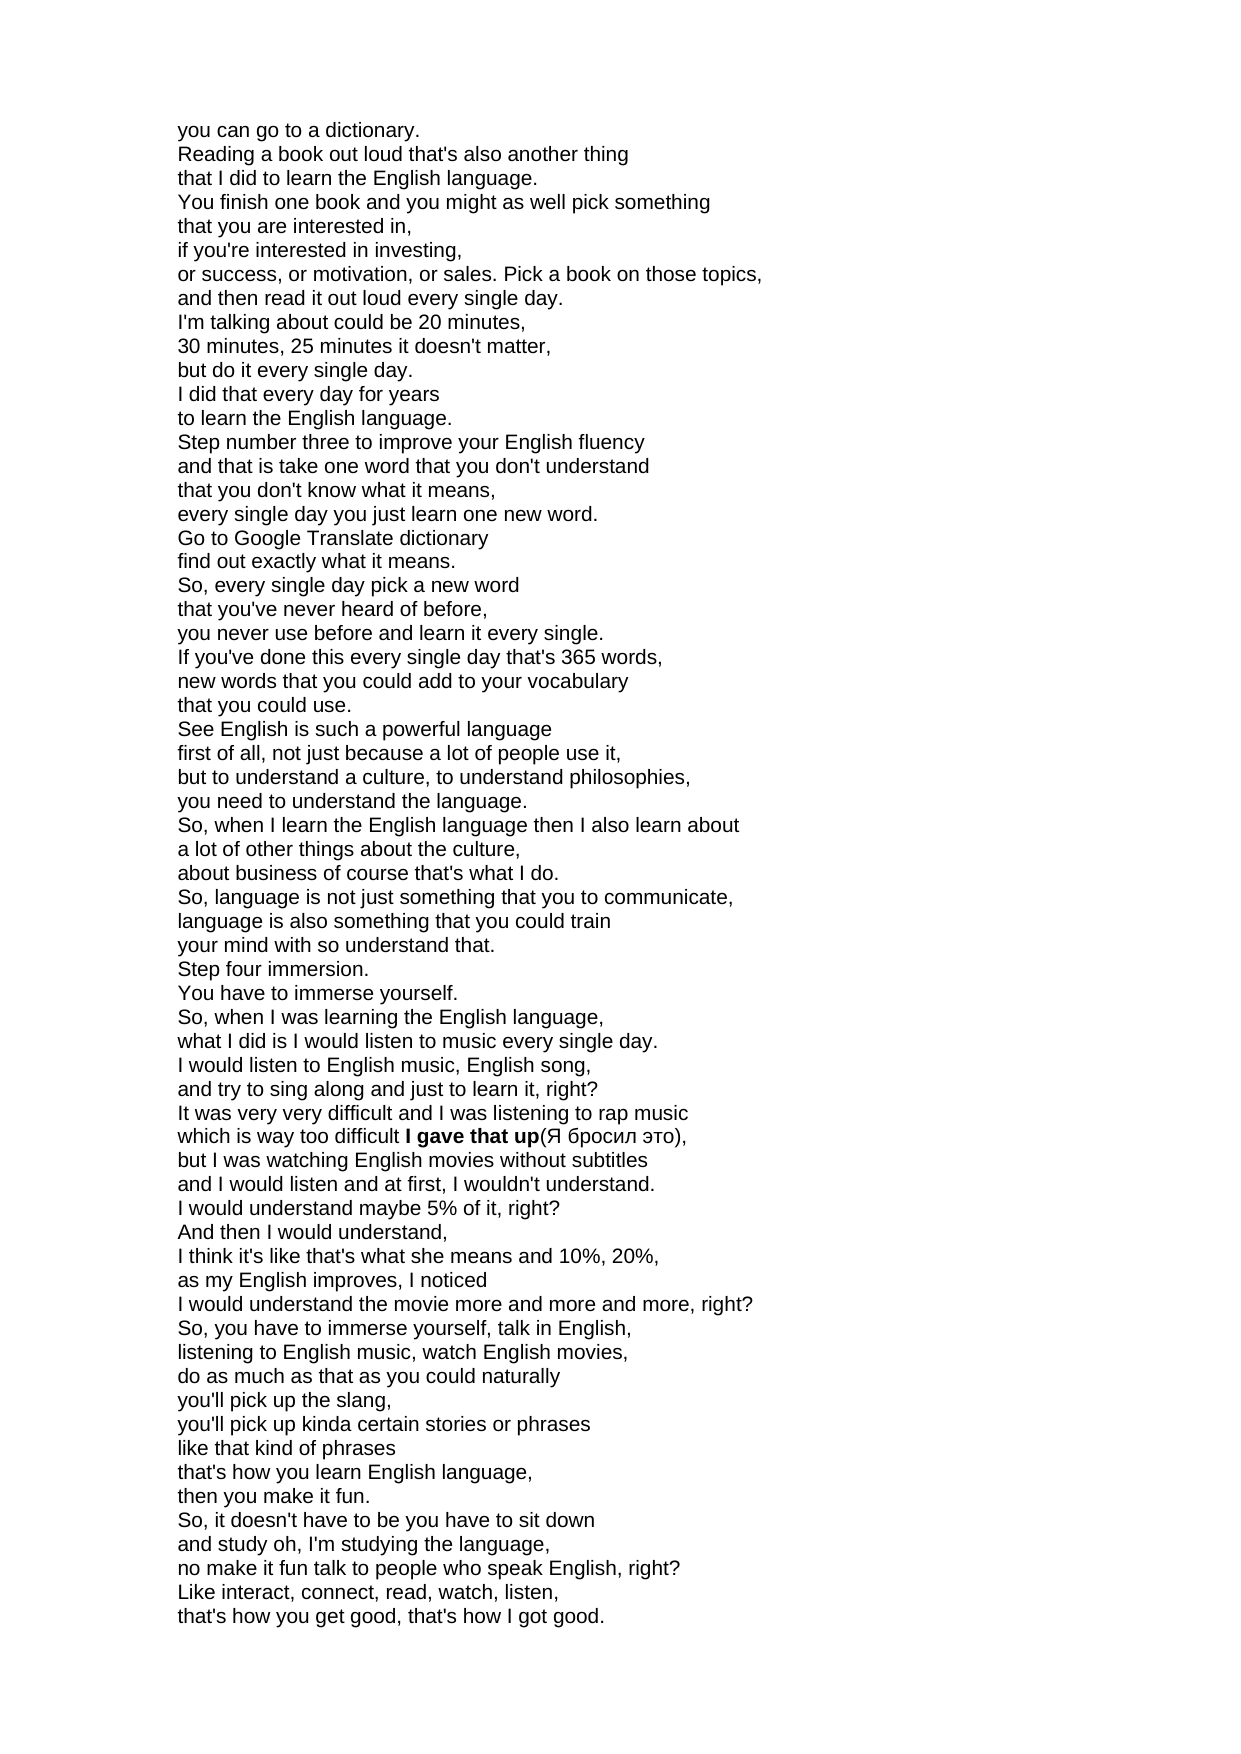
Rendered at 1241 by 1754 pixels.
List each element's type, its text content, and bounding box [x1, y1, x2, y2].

text what I did is I would listen to music every single day. [177, 1028, 1152, 1052]
text I would understand maybe 5% of it, right? [177, 1196, 1152, 1220]
text but I was watching English movies without subtitles [177, 1148, 1152, 1172]
text So, when I learn the English language then I also learn about [177, 813, 1152, 837]
text So, you have to immerse yourself, talk in English, [177, 1316, 1152, 1340]
text See English is such a powerful language [177, 717, 1152, 741]
text you can go to a dictionary. [177, 118, 1152, 142]
text Reading a book out loud that's also another thing [177, 142, 1152, 166]
text as my English improves, I noticed [177, 1268, 1152, 1292]
text listening to English music, watch English movies, [177, 1340, 1152, 1364]
text to learn the English language. [177, 406, 1152, 429]
text You finish one book and you might as well pick something [177, 190, 1152, 214]
text you need to understand the language. [177, 789, 1152, 813]
text you never use before and learn it every single. [177, 621, 1152, 645]
text which is way too difficult I gave that up(Я бросил это), [177, 1124, 1152, 1148]
text I'm talking about could be 20 minutes, [177, 310, 1152, 334]
text about business of course that's what I do. [177, 861, 1152, 885]
text Step number three to improve your English fluency [177, 429, 1152, 453]
text 30 minutes, 25 minutes it doesn't matter, [177, 334, 1152, 358]
text and then read it out loud every single day. [177, 286, 1152, 310]
text So, it doesn't have to be you have to sit down [177, 1508, 1152, 1532]
text or success, or motivation, or sales. Pick a book on those topics, [177, 262, 1152, 286]
text I did that every day for years [177, 382, 1152, 406]
text new words that you could add to your vocabulary [177, 669, 1152, 693]
text you'll pick up the slang, [177, 1388, 1152, 1412]
text I would understand the movie more and more and more, right? [177, 1292, 1152, 1316]
text I think it's like that's what she means and 10%, 20%, [177, 1244, 1152, 1268]
text first of all, not just because a lot of people use it, [177, 741, 1152, 765]
text and I would listen and at first, I wouldn't understand. [177, 1172, 1152, 1196]
text If you've done this every single day that's 365 words, [177, 645, 1152, 669]
text every single day you just learn one new word. [177, 501, 1152, 525]
text your mind with so understand that. [177, 933, 1152, 957]
text that you've never heard of before, [177, 597, 1152, 621]
text but to understand a culture, to understand philosophies, [177, 765, 1152, 789]
text Like interact, connect, read, watch, listen, [177, 1579, 1152, 1603]
text a lot of other things about the culture, [177, 837, 1152, 861]
text And then I would understand, [177, 1220, 1152, 1244]
text Step four immersion. [177, 957, 1152, 981]
text if you're interested in investing, [177, 238, 1152, 262]
text I would listen to English music, English song, [177, 1052, 1152, 1076]
text find out exactly what it means. [177, 549, 1152, 573]
text then you make it fun. [177, 1484, 1152, 1508]
text and that is take one word that you don't understand [177, 453, 1152, 477]
text You have to immerse yourself. [177, 981, 1152, 1004]
text So, language is not just something that you to communicate, [177, 885, 1152, 909]
text do as much as that as you could naturally [177, 1364, 1152, 1388]
text Go to Google Translate dictionary [177, 525, 1152, 549]
text that's how you get good, that's how I got good. [177, 1603, 1152, 1627]
text that you don't know what it means, [177, 477, 1152, 501]
text you'll pick up kinda certain stories or phrases [177, 1412, 1152, 1436]
text that's how you learn English language, [177, 1460, 1152, 1484]
text like that kind of phrases [177, 1436, 1152, 1460]
text It was very very difficult and I was listening to rap music [177, 1100, 1152, 1124]
text So, every single day pick a new word [177, 573, 1152, 597]
text that I did to learn the English language. [177, 166, 1152, 190]
text and try to sing along and just to learn it, right? [177, 1076, 1152, 1100]
text and study oh, I'm studying the language, [177, 1532, 1152, 1556]
text that you could use. [177, 693, 1152, 717]
text but do it every single day. [177, 358, 1152, 382]
text So, when I was learning the English language, [177, 1004, 1152, 1028]
text language is also something that you could train [177, 909, 1152, 933]
text no make it fun talk to people who speak English, right? [177, 1556, 1152, 1579]
text that you are interested in, [177, 214, 1152, 238]
